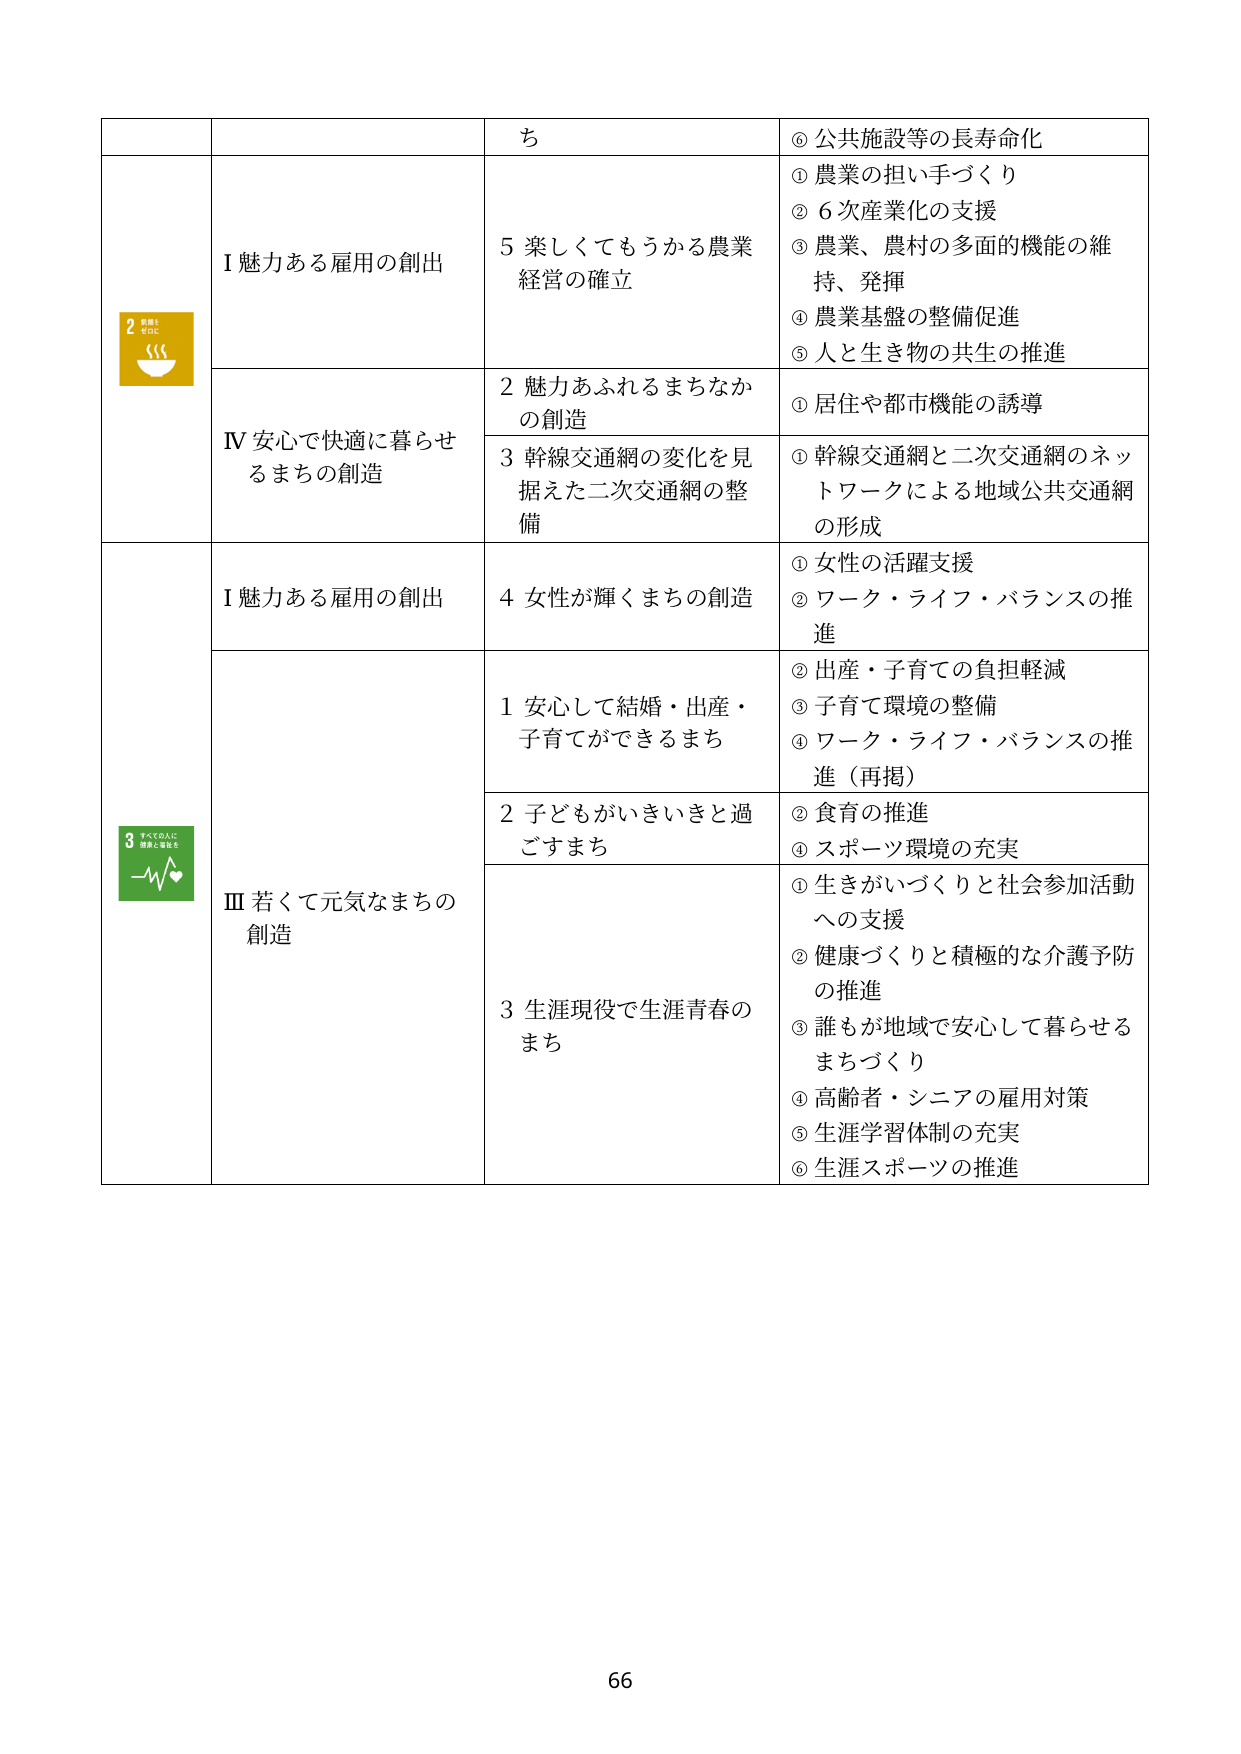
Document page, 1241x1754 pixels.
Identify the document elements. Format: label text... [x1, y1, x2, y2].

table_cell ① 生きがいづくりと社会参加活動への支援 ② 健康づくりと積極的な介護予防の推進 ③ 誰もが地域で安心して暮らせるまちづくり ④ 高齢者・シニアの雇用対策 ⑤ 生涯学習体制の充実 ⑥ 生涯スポーツの推進 [780, 865, 1148, 1184]
table_cell ４ 強靭で安全・安心なまち [485, 119, 779, 154]
table_cell [102, 156, 211, 542]
table_cell ② 食育の推進 ④ スポーツ環境の充実 [780, 793, 1148, 864]
table_cell Ⅰ 魅力ある雇用の創出 [212, 156, 484, 368]
table_cell [102, 543, 211, 1184]
table_cell ３ 幹線交通網の変化を見据えた二次交通網の整備 [485, 436, 779, 542]
picture [119, 312, 194, 386]
table_cell １ 安心して結婚・出産・子育てができるまち [485, 651, 779, 792]
table_cell ４ 女性が輝くまちの創造 [485, 543, 779, 649]
table_cell ① 居住や都市機能の誘導 [780, 369, 1148, 435]
table_cell Ⅲ 若くて元気なまちの創造 [212, 651, 484, 1184]
table_cell Ⅰ 魅力ある雇用の創出 [212, 543, 484, 649]
table_cell Ⅳ 安心で快適に暮らせるまちの創造 [212, 369, 484, 542]
table_cell ３ 生涯現役で生涯青春のまち [485, 865, 779, 1184]
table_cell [780, 119, 1148, 154]
table_cell ① 幹線交通網と二次交通網のネットワークによる地域公共交通網の形成 [780, 436, 1148, 542]
table_cell ① 女性の活躍支援 ② ワーク・ライフ・バランスの推進 [780, 543, 1148, 649]
table_cell ２ 魅力あふれるまちなかの創造 [485, 369, 779, 435]
table_cell ２ 子どもがいきいきと過ごすまち [485, 793, 779, 864]
table_cell ５ 楽しくてもうかる農業経営の確立 [485, 156, 779, 368]
table_cell ② 出産・子育ての負担軽減 ③ 子育て環境の整備 ④ ワーク・ライフ・バランスの推進（再掲） [780, 651, 1148, 792]
table_cell ① 農業の担い手づくり ② ６次産業化の支援 ③ 農業、農村の多面的機能の維持、発揮 ④ 農業基盤の整備促進 ⑤ 人と生き物の共生の推進 [780, 156, 1148, 368]
